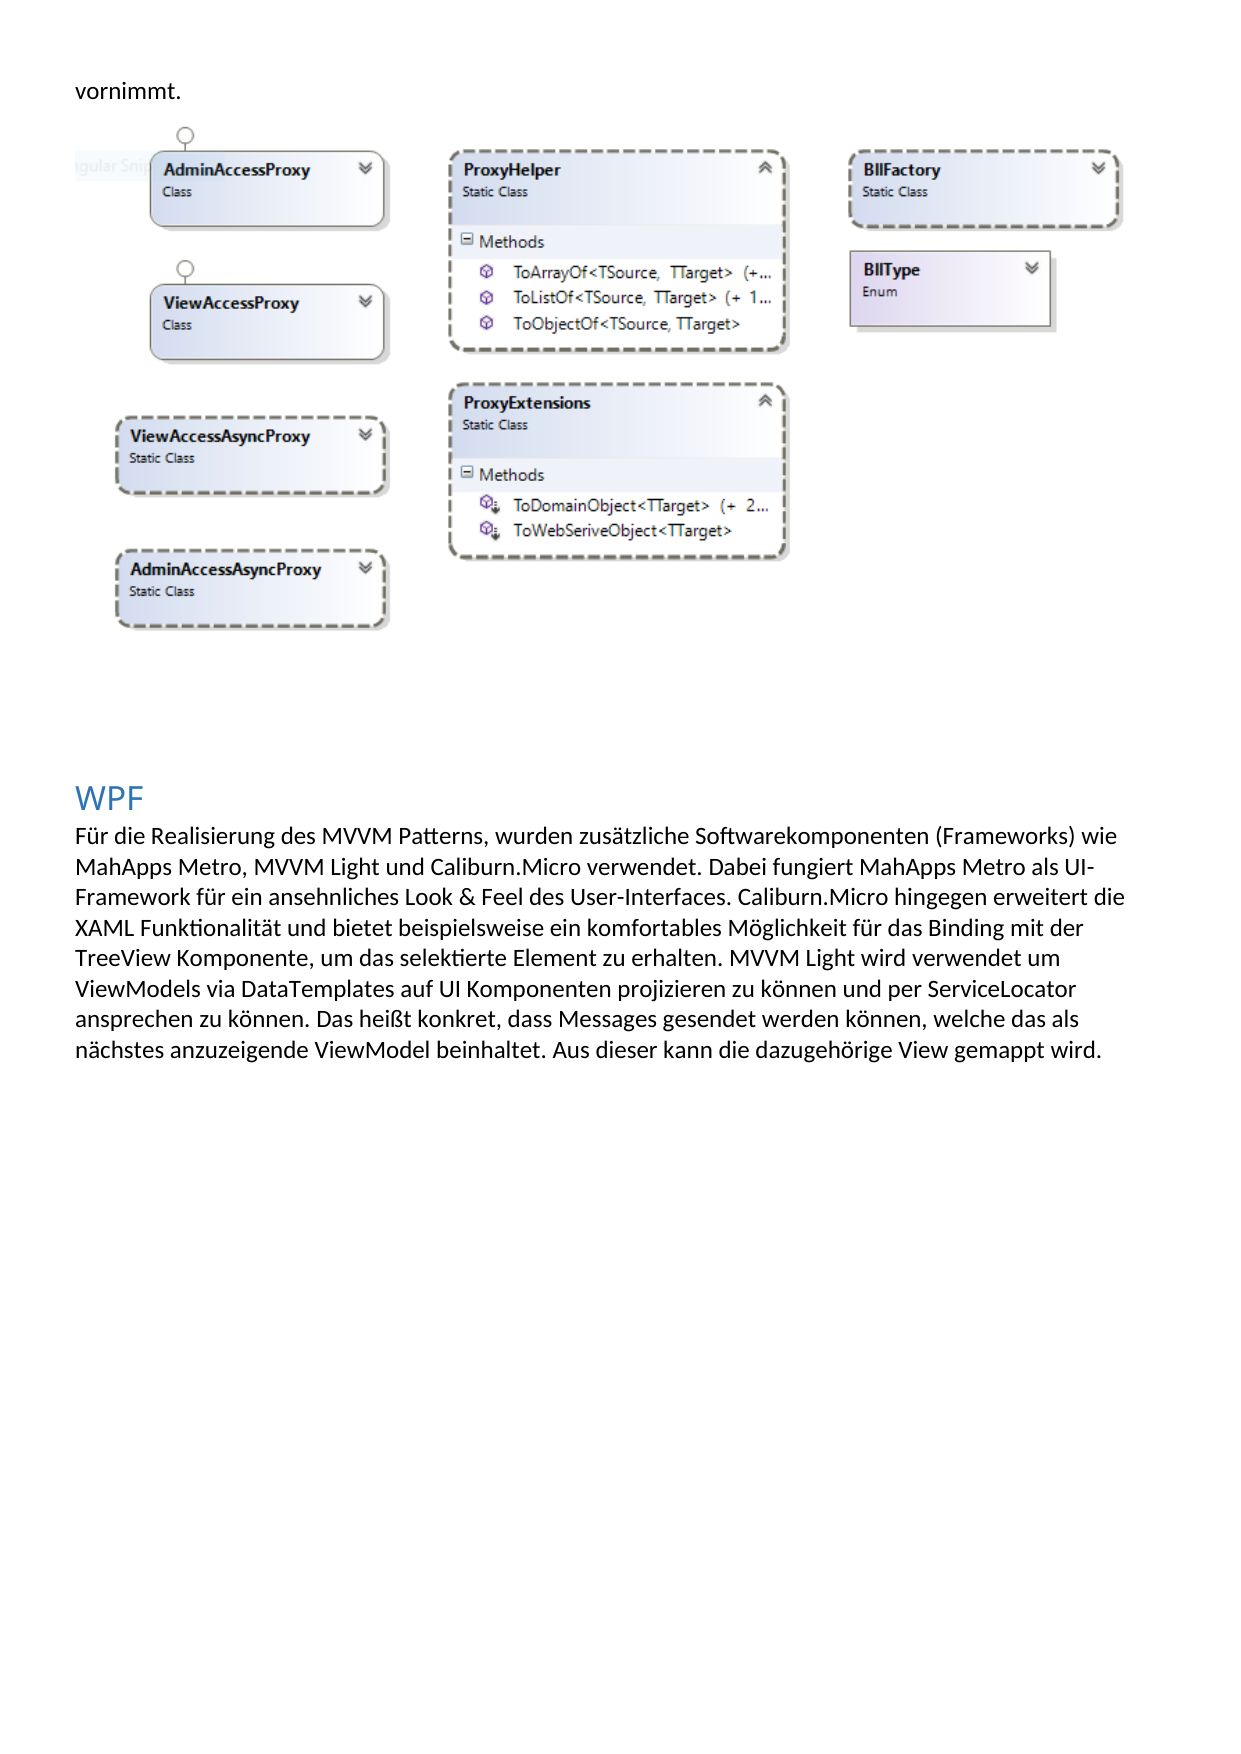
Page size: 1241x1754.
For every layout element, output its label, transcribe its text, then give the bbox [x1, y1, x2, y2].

text WPF [75, 775, 1165, 820]
picture [75, 105, 1165, 653]
text Für die Realisierung des MVVM Patterns, wurden zusätzliche Softwarekomponenten (Frameworks) wie MahApps Metro, MVVM Light und Caliburn.Micro verwendet. Dabei fungiert MahApps Metro als UI-Framework für ein ansehnliches Look & Feel des User-Interfaces. Caliburn.Micro hingegen erweitert die XAML Funktionalität und bietet beispielsweise ein komfortables Möglichkeit für das Binding mit der TreeView Komponente, um das selektierte Element zu erhalten. MVVM Light wird verwendet um ViewModels via DataTemplates auf UI Komponenten projizieren zu können und per ServiceLocator ansprechen zu können. Das heißt konkret, dass Messages gesendet werden können, welche das als nächstes anzuzeigende ViewModel beinhaltet. Aus dieser kann die dazugehörige View gemappt wird. [75, 820, 1165, 1064]
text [75, 75, 1165, 105]
